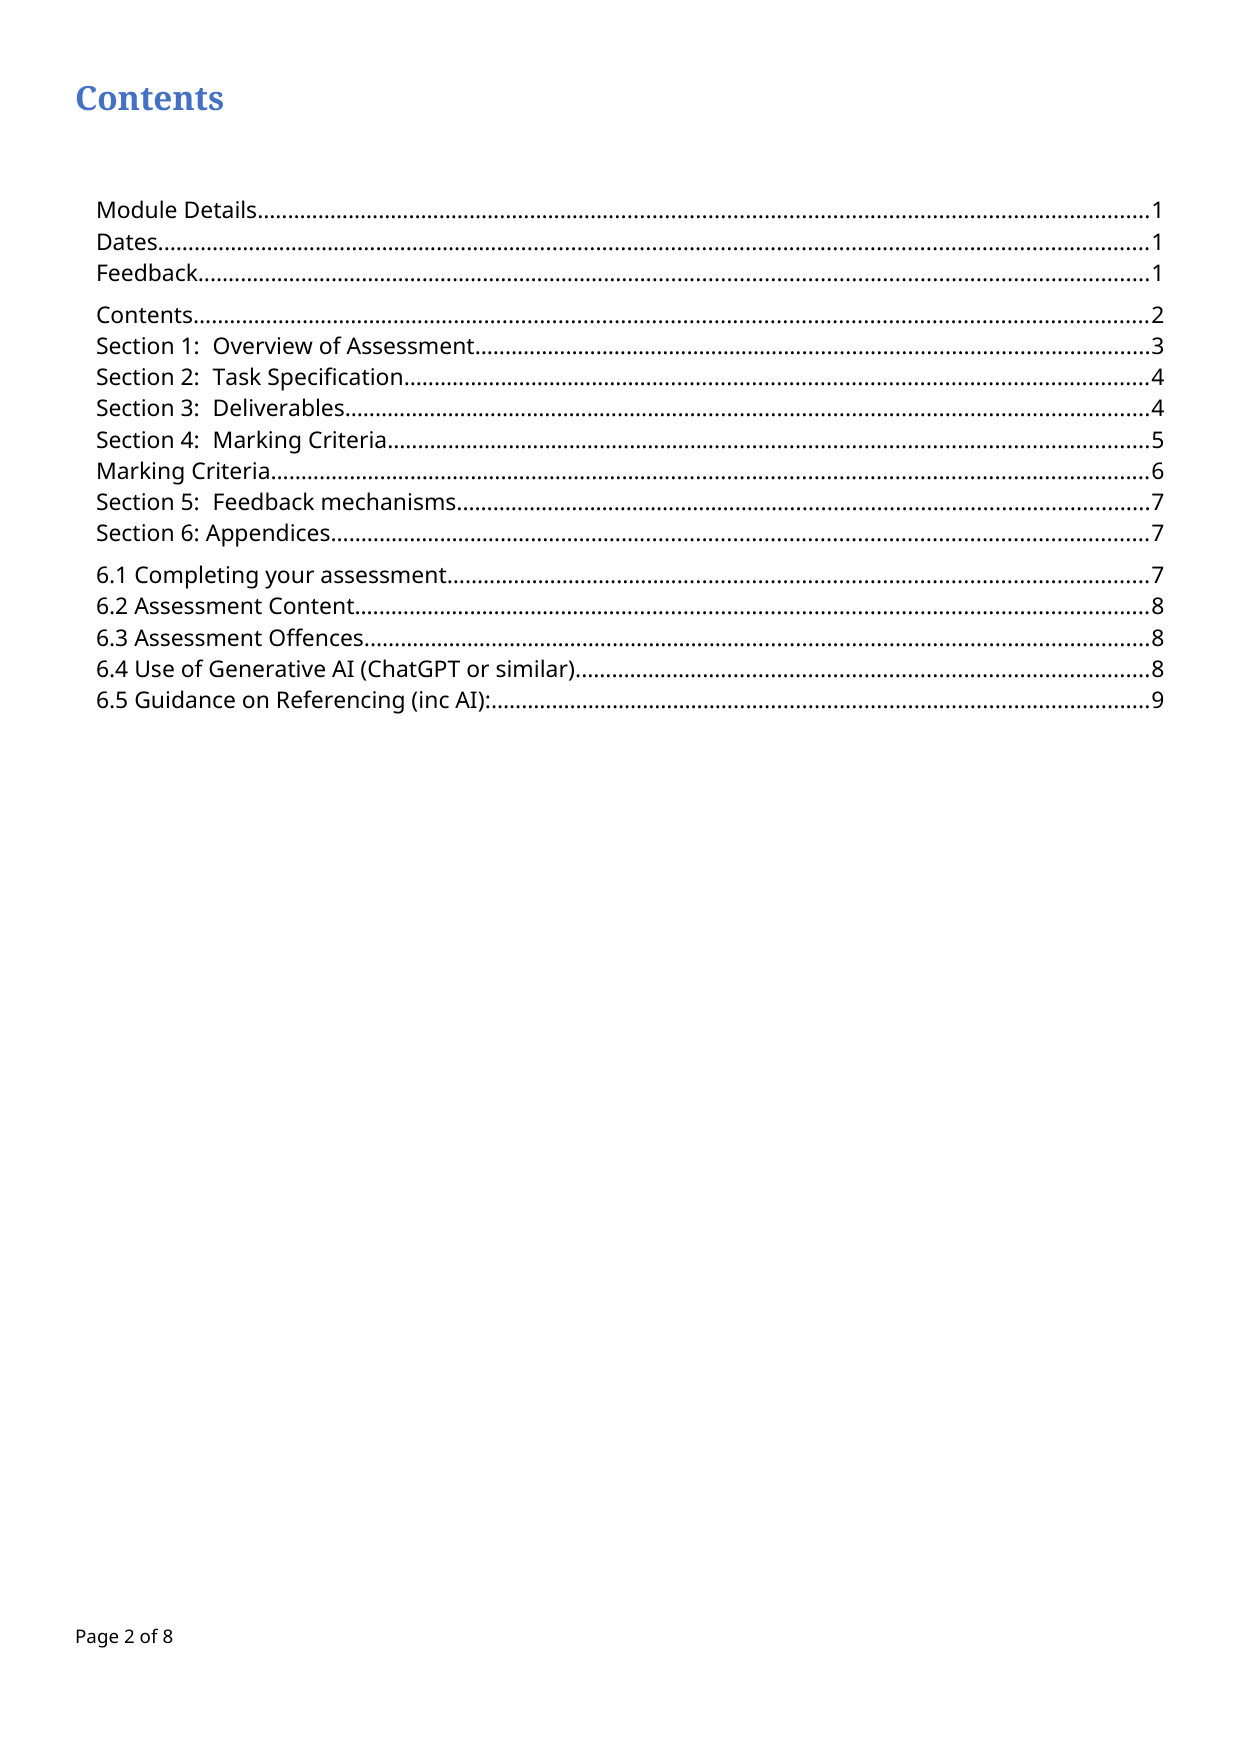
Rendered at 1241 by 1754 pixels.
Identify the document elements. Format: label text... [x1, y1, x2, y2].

subtitle Contents [75, 75, 1165, 120]
